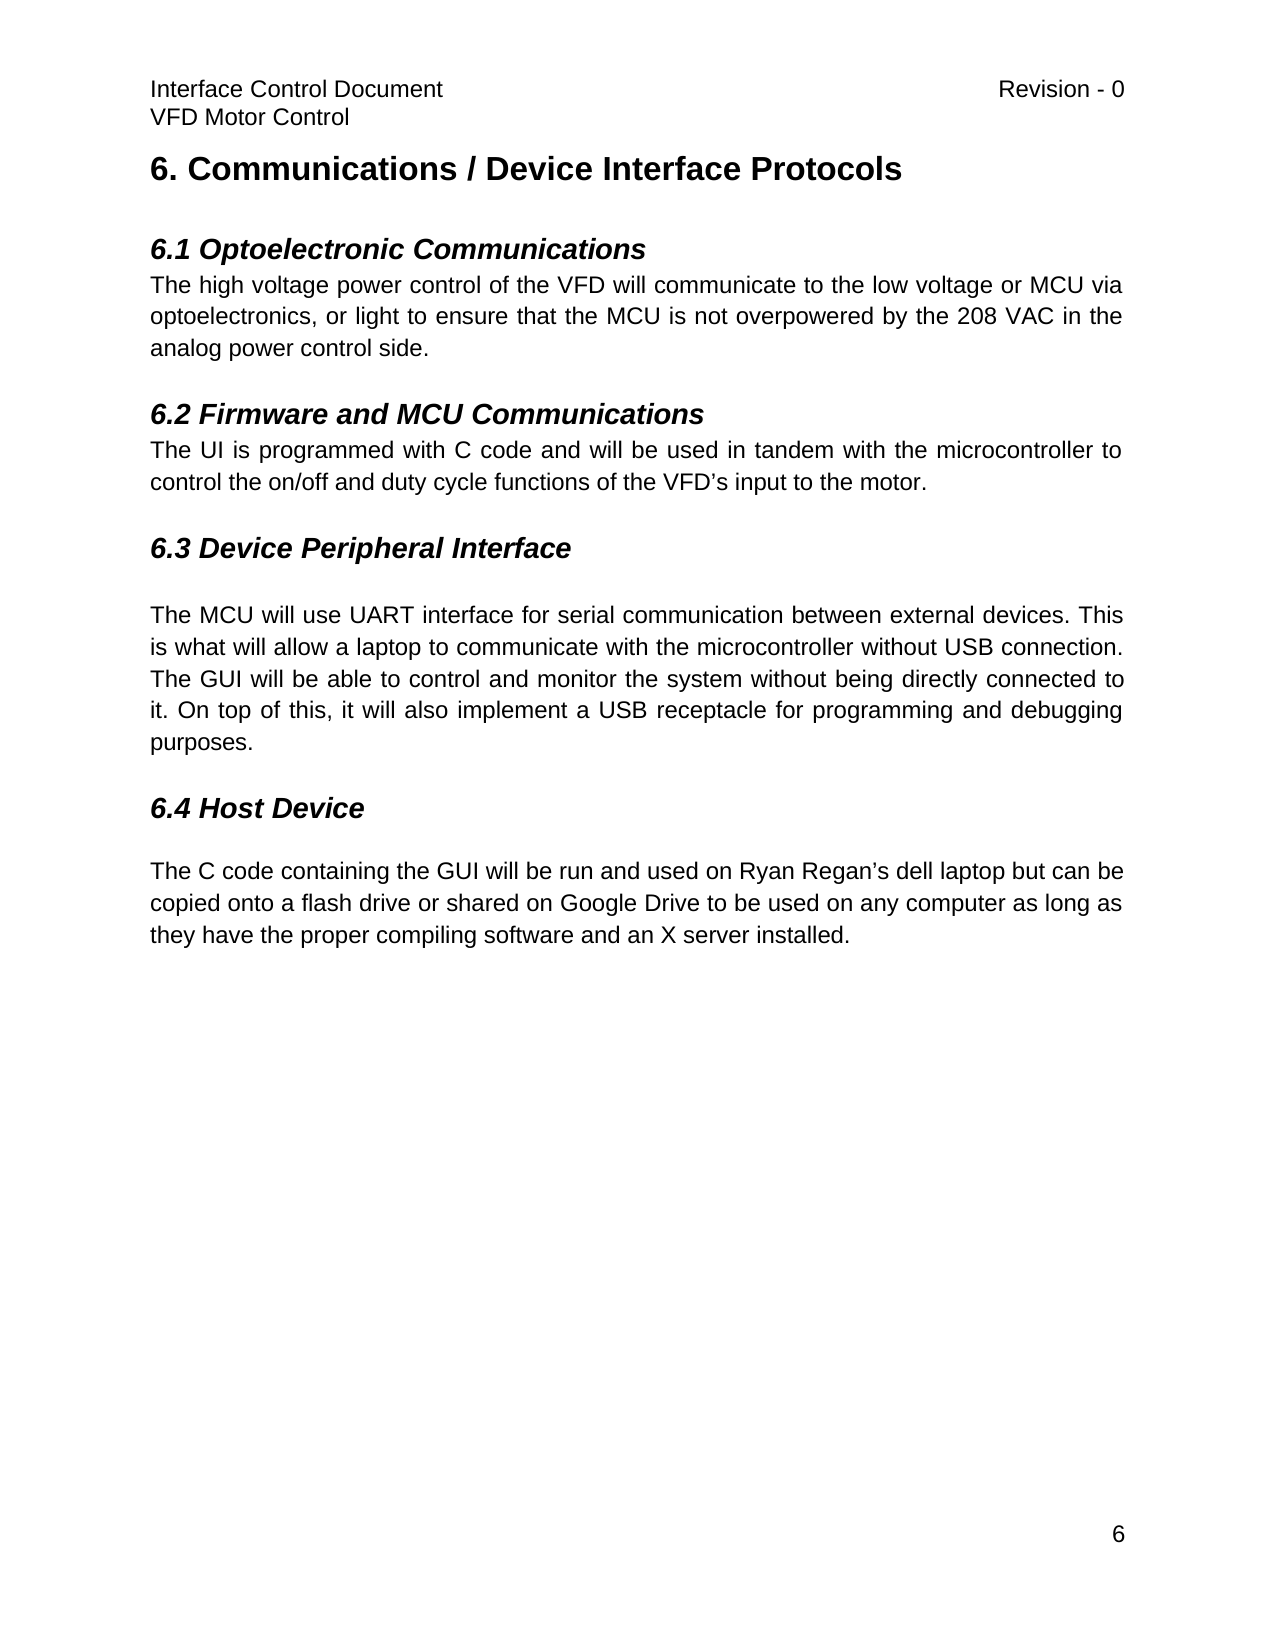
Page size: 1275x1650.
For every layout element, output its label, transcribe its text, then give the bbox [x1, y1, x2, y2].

subtitle Device Peripheral Interface [150, 531, 1152, 564]
subtitle Host Device [150, 791, 1152, 825]
text The MCU will use UART interface for serial communication between external devices. This is what will allow a laptop to communicate with the microcontroller without USB connection. The GUI will be able to control and monitor the system without being directly connected to it. On top of this, it will also implement a USB receptacle for programming and debugging purposes. [150, 601, 1125, 755]
subtitle Firmware and MCU Communications [150, 397, 1152, 431]
subtitle Communications / Device Interface Protocols [150, 149, 1152, 187]
text The UI is programmed with C code and will be used in tandem with the microcontroller to control the on/off and duty cycle functions of the VFD’s input to the motor. [150, 436, 1125, 495]
subtitle Optoelectronic Communications [150, 232, 1152, 265]
text The C code containing the GUI will be run and used on Ryan Regan’s dell laptop but can be copied onto a flash drive or shared on Google Drive to be used on any computer as long as they have the proper compiling software and an X server installed. [150, 857, 1124, 948]
text The high voltage power control of the VFD will communicate to the low voltage or MCU via optoelectronics, or light to ensure that the MCU is not overpowered by the 208 VAC in the analog power control side. [150, 271, 1124, 361]
